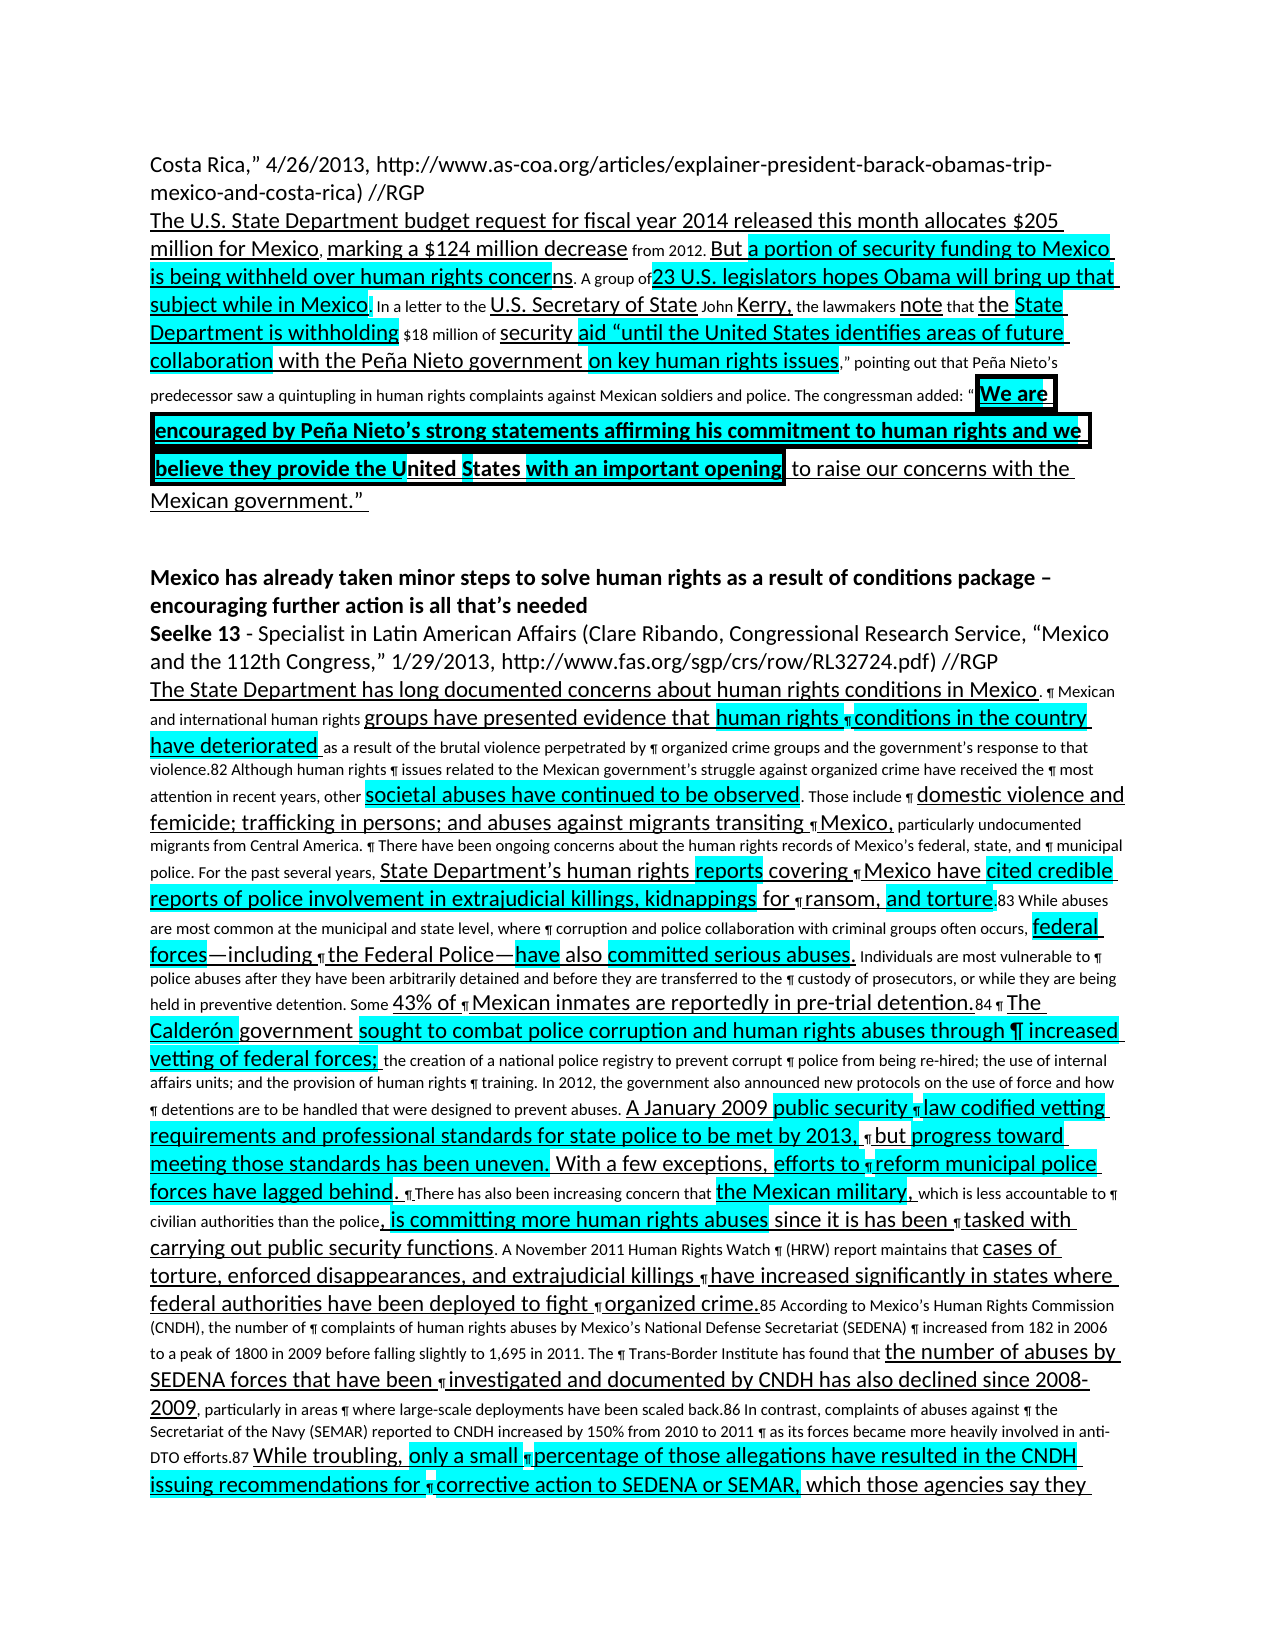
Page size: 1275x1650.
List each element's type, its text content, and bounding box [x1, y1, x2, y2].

text The U.S. State Department budget request for fiscal year 2014 released this month allocates $205 million for Mexico, marking a $124 million decrease from 2012. But a portion of security funding to Mexico is being withheld over human rights concerns. A group of23 U.S. legislators hopes Obama will bring up that subject while in Mexico. In a letter to the U.S. Secretary of State John Kerry, the lawmakers note that the State Department is withholding $18 million of security aid “until the United States identifies areas of future collaboration with the Peña Nieto government on key human rights issues,” pointing out that Peña Nieto’s predecessor saw a quintupling in human rights complaints against Mexican soldiers and police. The congressman added: “We are encouraged by Peña Nieto’s strong statements affirming his commitment to human rights and we believe they provide the United States with an important opening to raise our concerns with the Mexican government.” [150, 206, 1125, 514]
subtitle Mexico has already taken minor steps to solve human rights as a result of conditions package – encouraging further action is all that’s needed [150, 563, 1125, 619]
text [150, 150, 1125, 206]
text Seelke 13 - Specialist in Latin American Affairs (Clare Ribando, Congressional Research Service, “Mexico and the 112th Congress,” 1/29/2013, http://www.fas.org/sgp/crs/row/RL32724.pdf) //RGP [150, 619, 1125, 675]
